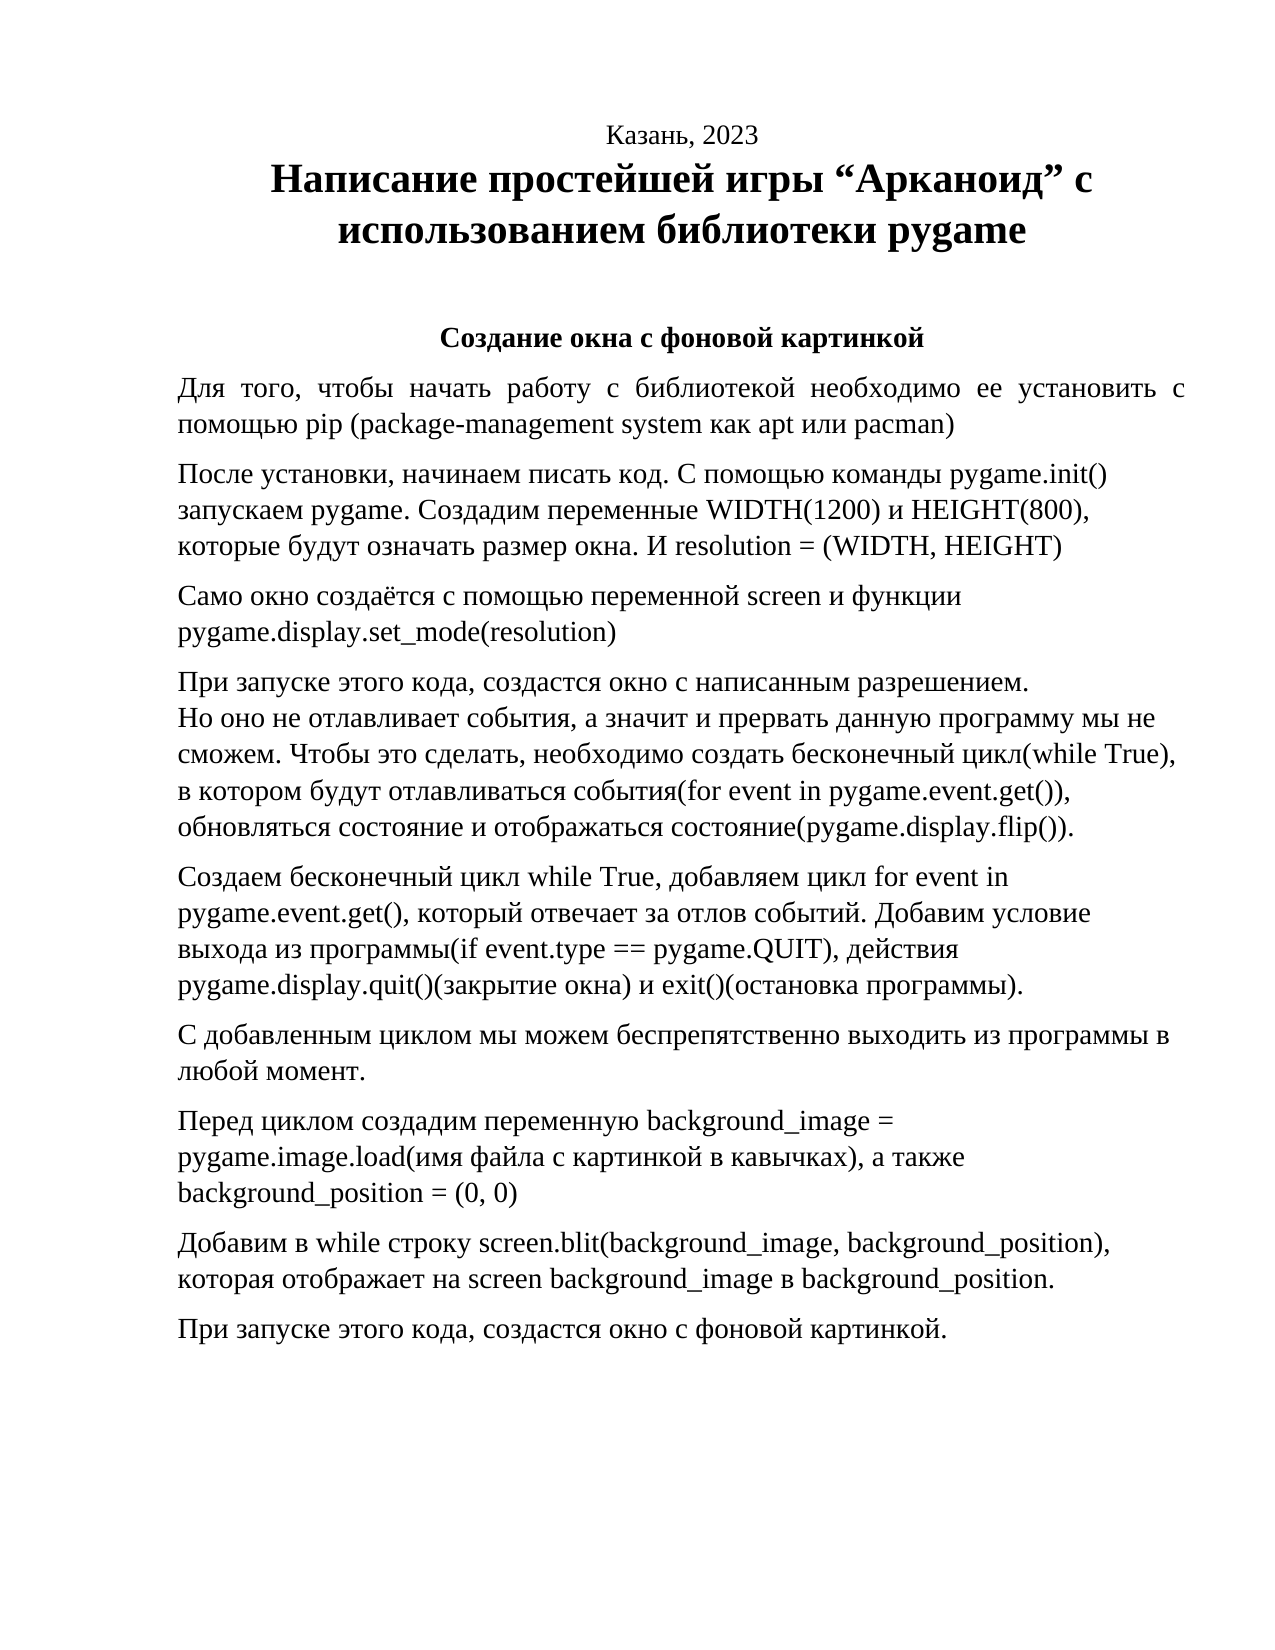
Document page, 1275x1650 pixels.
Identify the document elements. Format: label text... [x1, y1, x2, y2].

text При запуске этого кода, создастся окно с написанным разрешением. Но оно не отлавливает события, а значит и прервать данную программу мы не сможем. Чтобы это сделать, необходимо создать бесконечный цикл(while True), в котором будут отлавливаться события(for event in pygame.event.get()), обновляться состояние и отображаться состояние(pygame.display.flip()). [177, 664, 1186, 842]
text Создание окна с фоновой картинкой [177, 320, 1186, 353]
text Перед циклом создадим переменную background_image = pygame.image.load(имя файла с картинкой в кавычках), а также background_position = (0, 0) [177, 1103, 1186, 1209]
text Написание простейшей игры “Арканоид” с использованием библиотеки pygame [177, 153, 1186, 253]
text C добавленным циклом мы можем беспрепятственно выходить из программы в любой момент. [177, 1017, 1186, 1087]
text При запуске этого кода, создастся окно c фоновой картинкой. [177, 1311, 1186, 1345]
text После установки, начинаем писать код. C помощью команды pygame.init() запускаем pygame. Создадим переменные WIDTH(1200) и HEIGHT(800), которые будут означать размер окна. И resolution = (WIDTH, HEIGHT) [177, 456, 1186, 562]
text Казань, 2023 [178, 118, 1186, 151]
text Добавим в while строку screen.blit(background_image, background_position), которая отображает на screen background_image в background_position. [177, 1225, 1186, 1295]
text Создаем бесконечный цикл while True, добавляем цикл for event in pygame.event.get(), который отвечает за отлов событий. Добавим условие выхода из программы(if event.type == pygame.QUIT), действия pygame.display.quit()(закрытие окна) и exit()(остановка программы). [177, 859, 1186, 1001]
text Для того, чтобы начать работу с библиотекой необходимо ее установить с помощью pip (package-management system как apt или pacman) [177, 370, 1186, 439]
text Само окно создаётся c помощью переменной screen и функции pygame.display.set_mode(resolution) [177, 578, 1186, 648]
